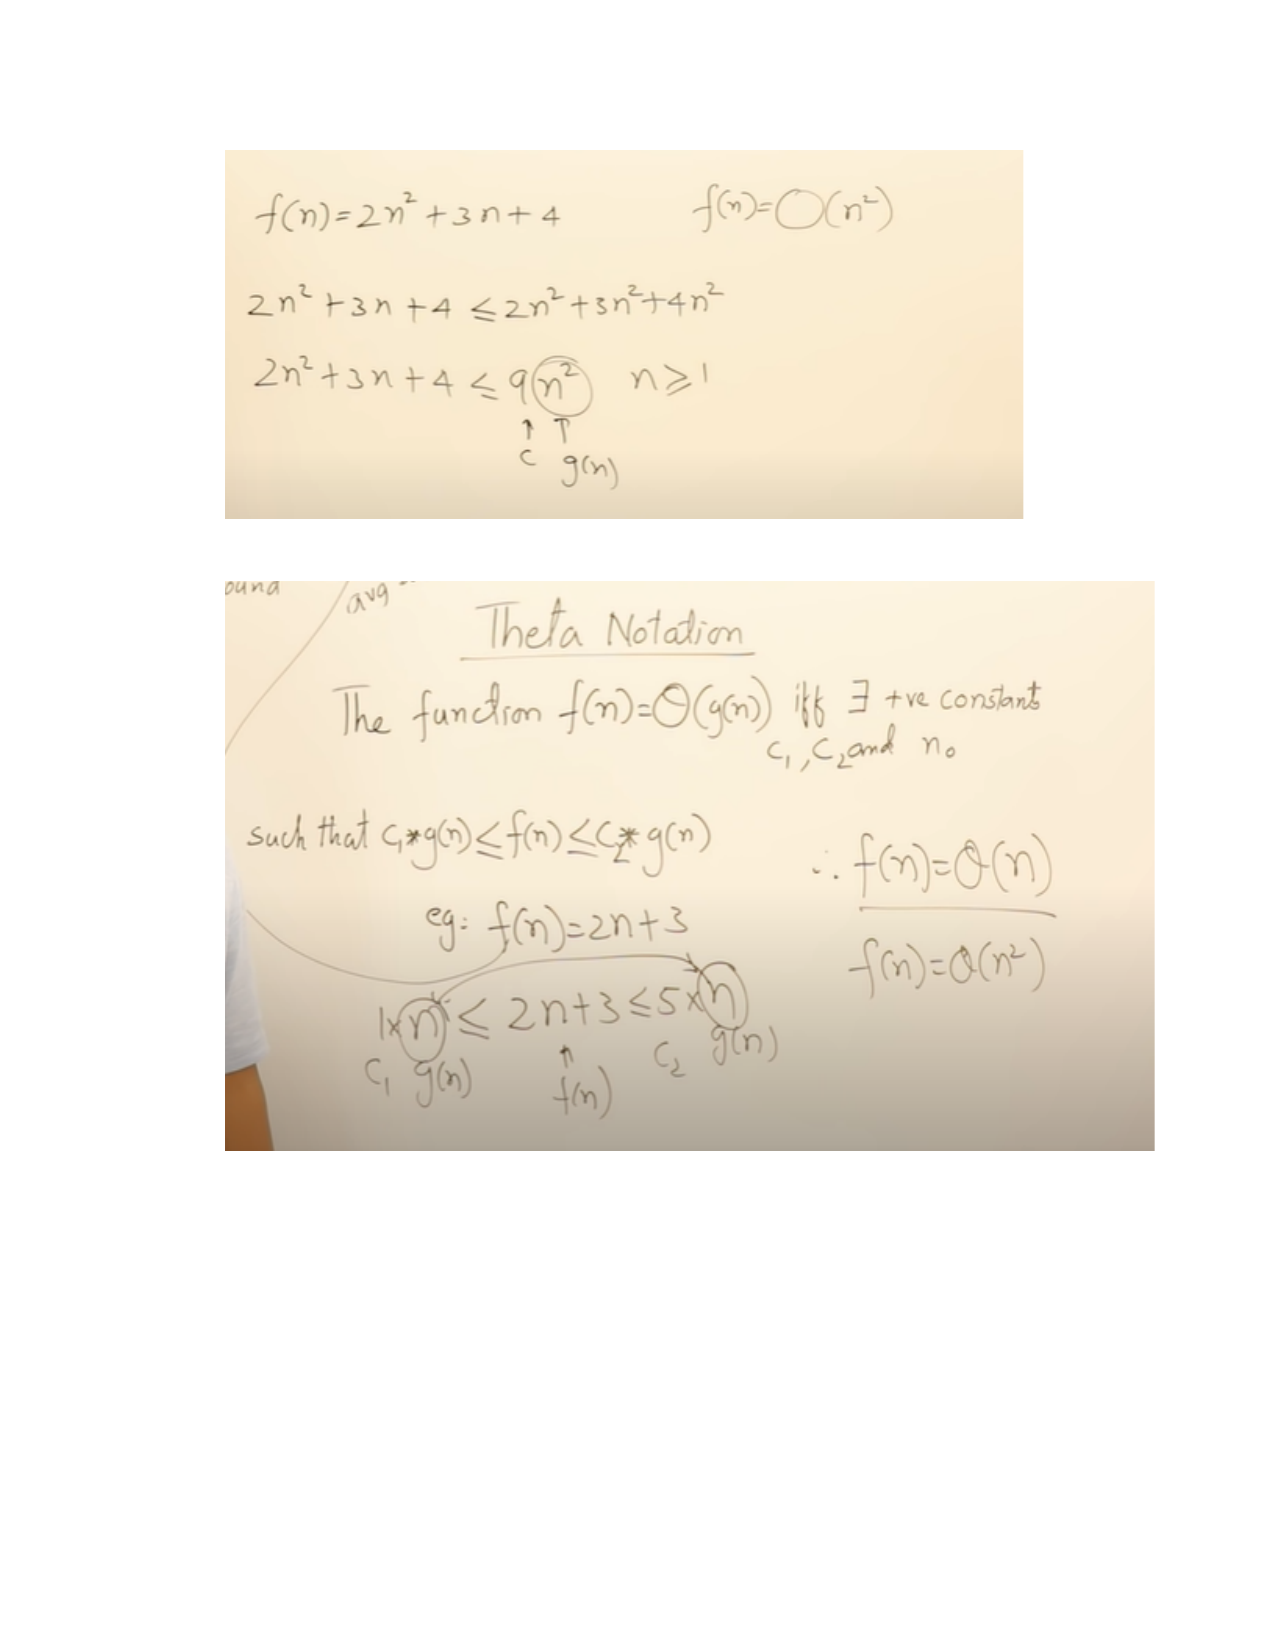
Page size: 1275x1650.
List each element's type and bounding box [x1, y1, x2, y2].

picture [225, 581, 1155, 1151]
picture [225, 150, 1024, 519]
